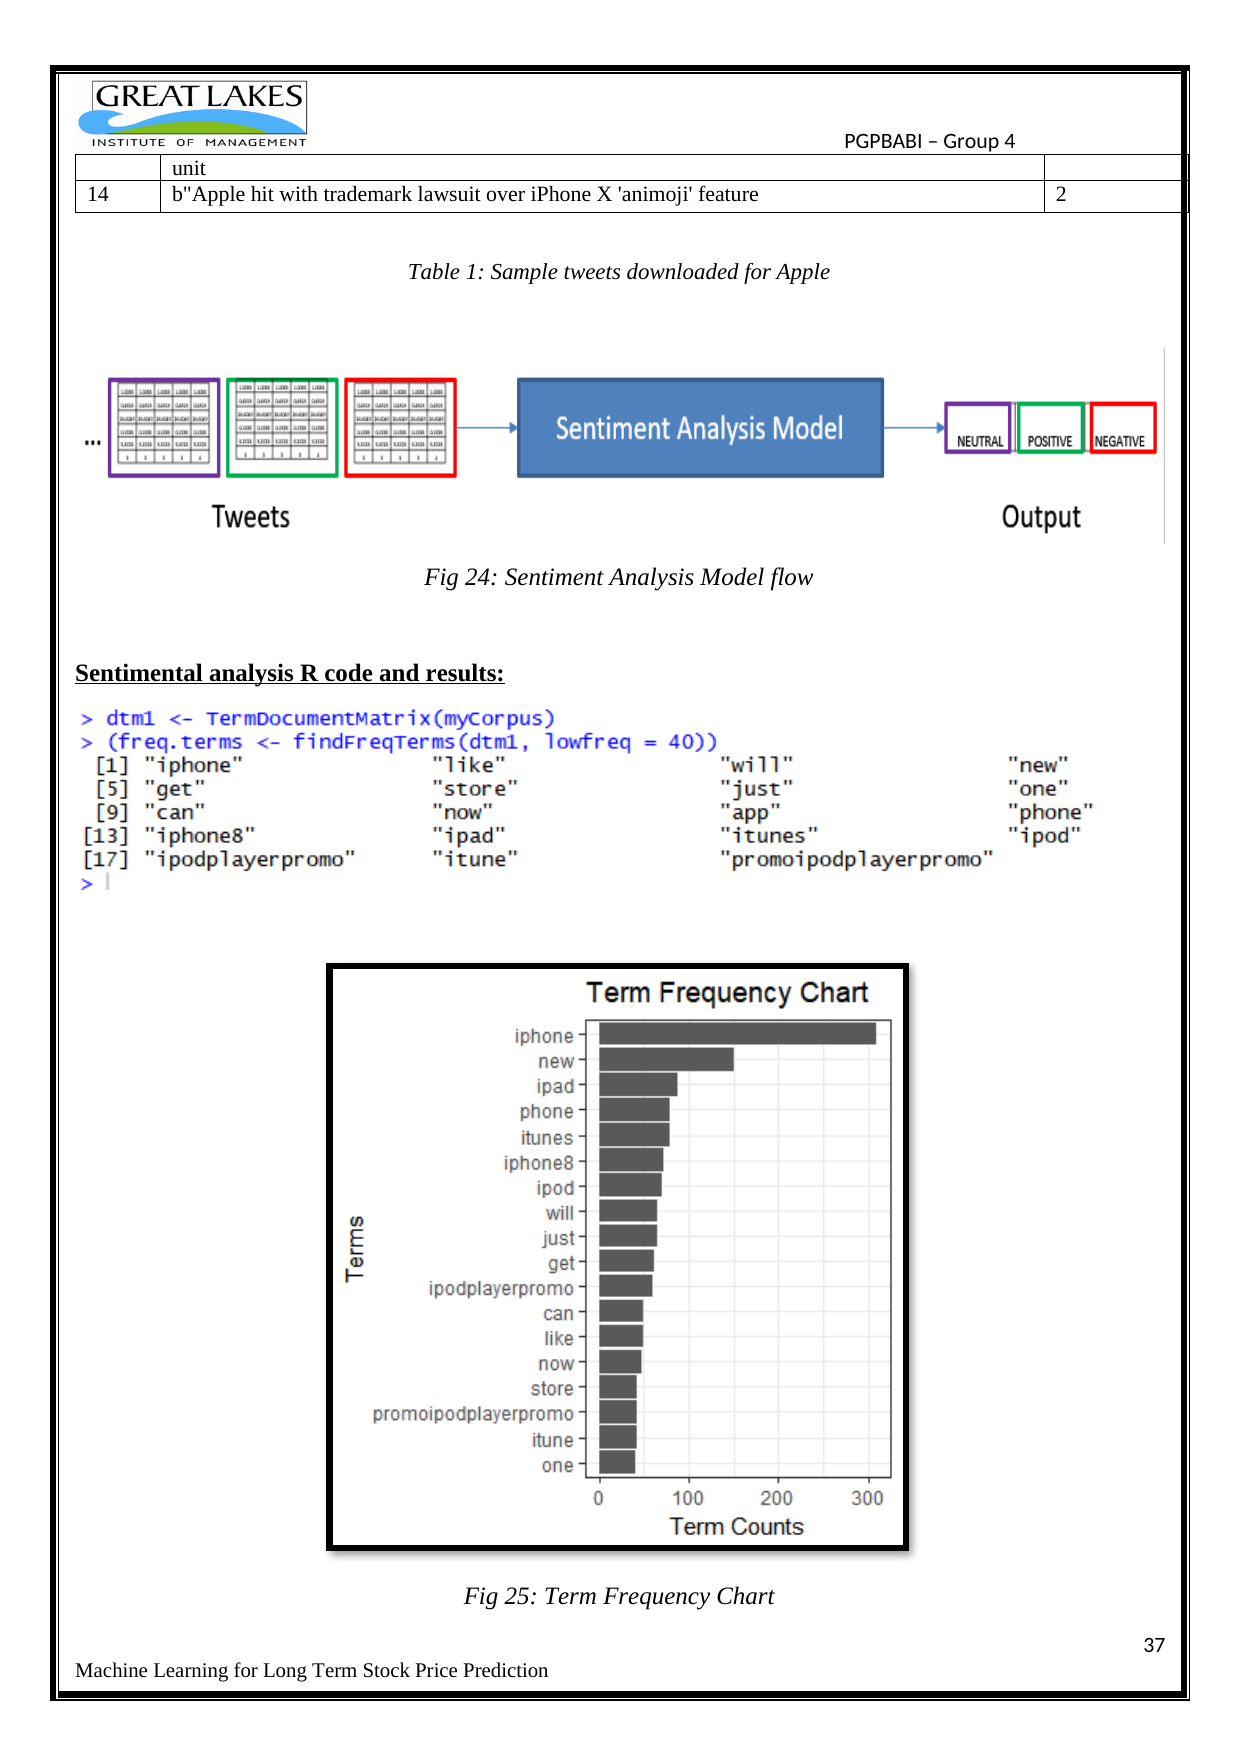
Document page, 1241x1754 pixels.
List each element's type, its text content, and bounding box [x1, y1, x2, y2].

table_cell 14 [76, 181, 160, 212]
text Fig 24: Sentiment Analysis Model flow [75, 562, 1165, 591]
table_cell 13 [76, 155, 160, 180]
picture [75, 705, 1125, 890]
picture [75, 76, 311, 149]
picture [75, 348, 1166, 544]
text Sentimental analysis R code and results: [75, 658, 1165, 686]
picture [333, 969, 903, 1545]
text Table 1: Sample tweets downloaded for Apple [75, 258, 1165, 284]
table_cell b"Apple has agreed to terms with Bain Capital in the $18 billion bid for Toshiba's memory chip unit [161, 155, 1044, 180]
text Fig 25: Term Frequency Chart [75, 1581, 1165, 1610]
table_cell b"Apple hit with trademark lawsuit over iPhone X 'animoji' feature [161, 181, 1044, 212]
table_cell 2 [1045, 181, 1181, 212]
table_cell 4 [1045, 155, 1181, 180]
